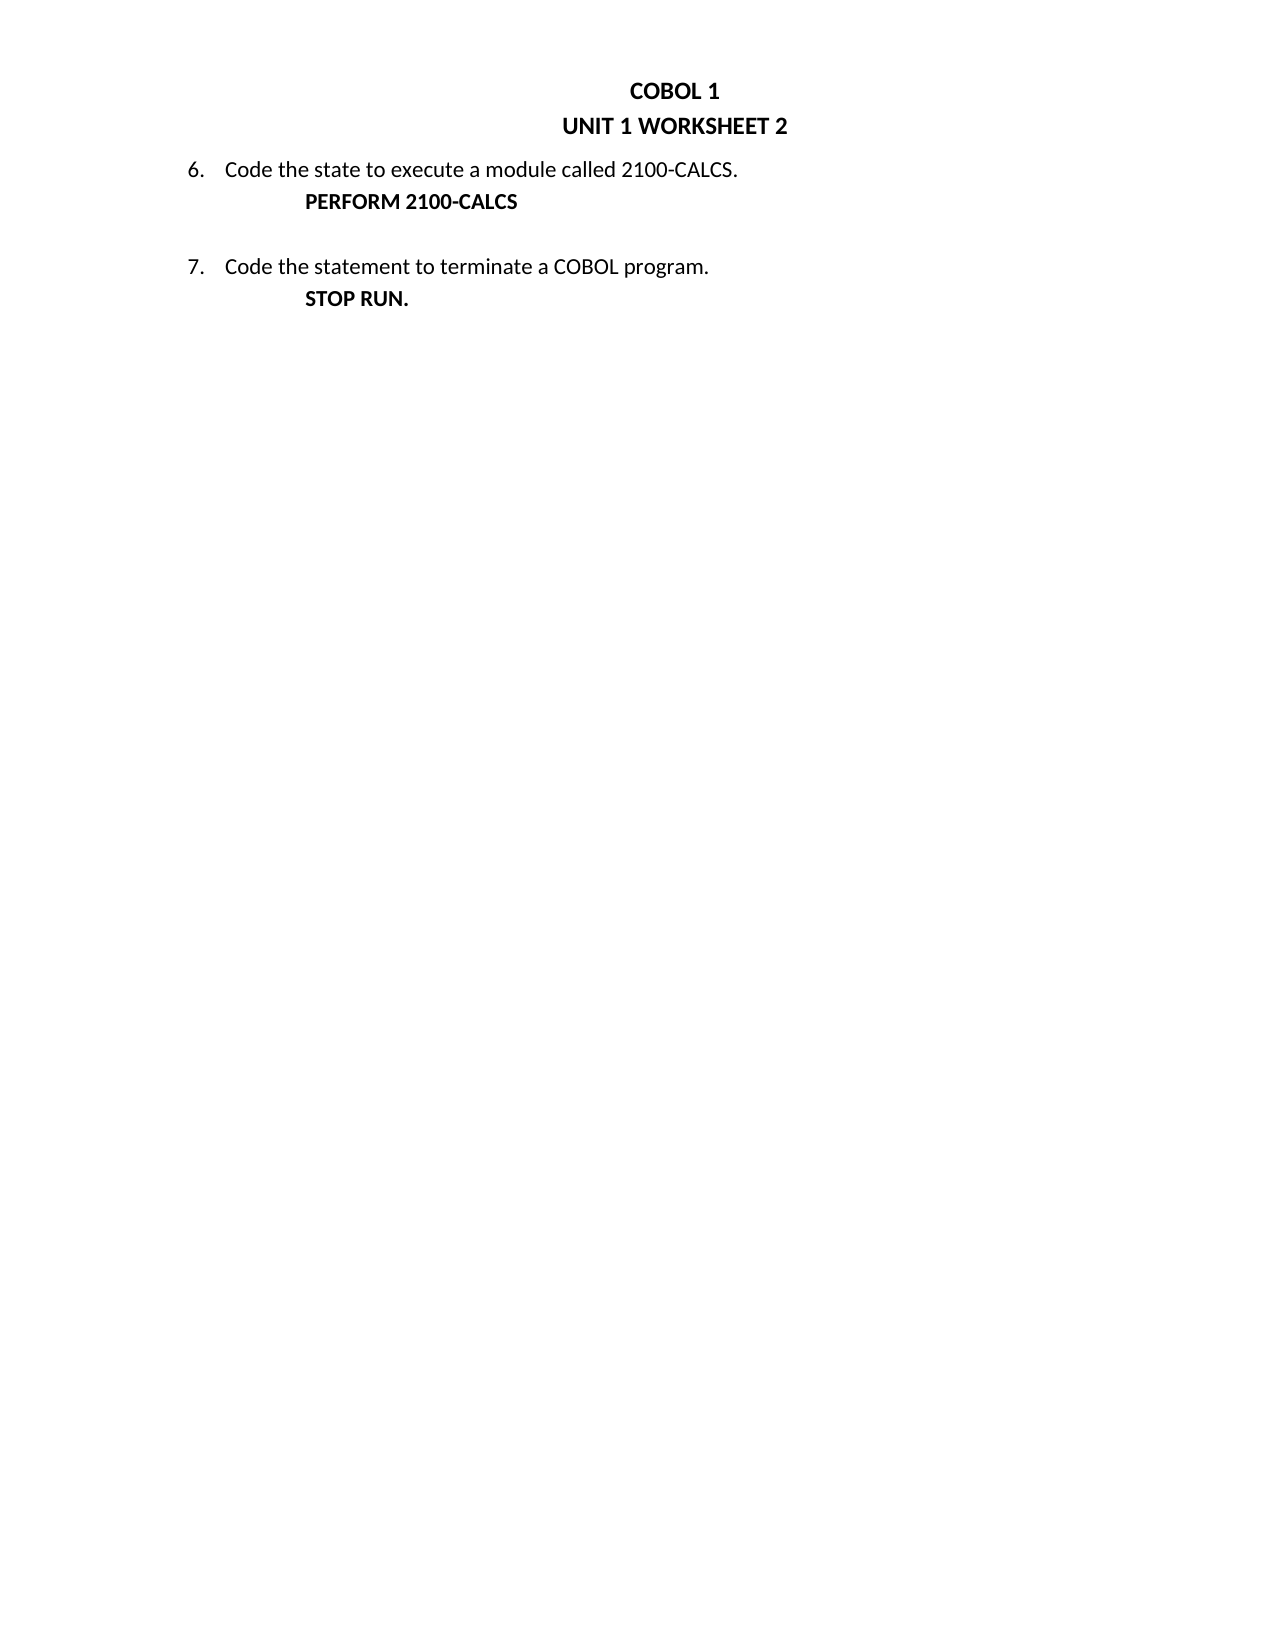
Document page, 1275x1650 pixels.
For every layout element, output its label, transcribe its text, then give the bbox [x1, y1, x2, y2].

list STOP RUN. [300, 284, 1200, 312]
text PERFORM 2100-CALCS [300, 187, 1200, 215]
list Code the statement to terminate a COBOL program. [187, 252, 1200, 280]
list Code the state to execute a module called 2100-CALCS. [187, 155, 1200, 183]
